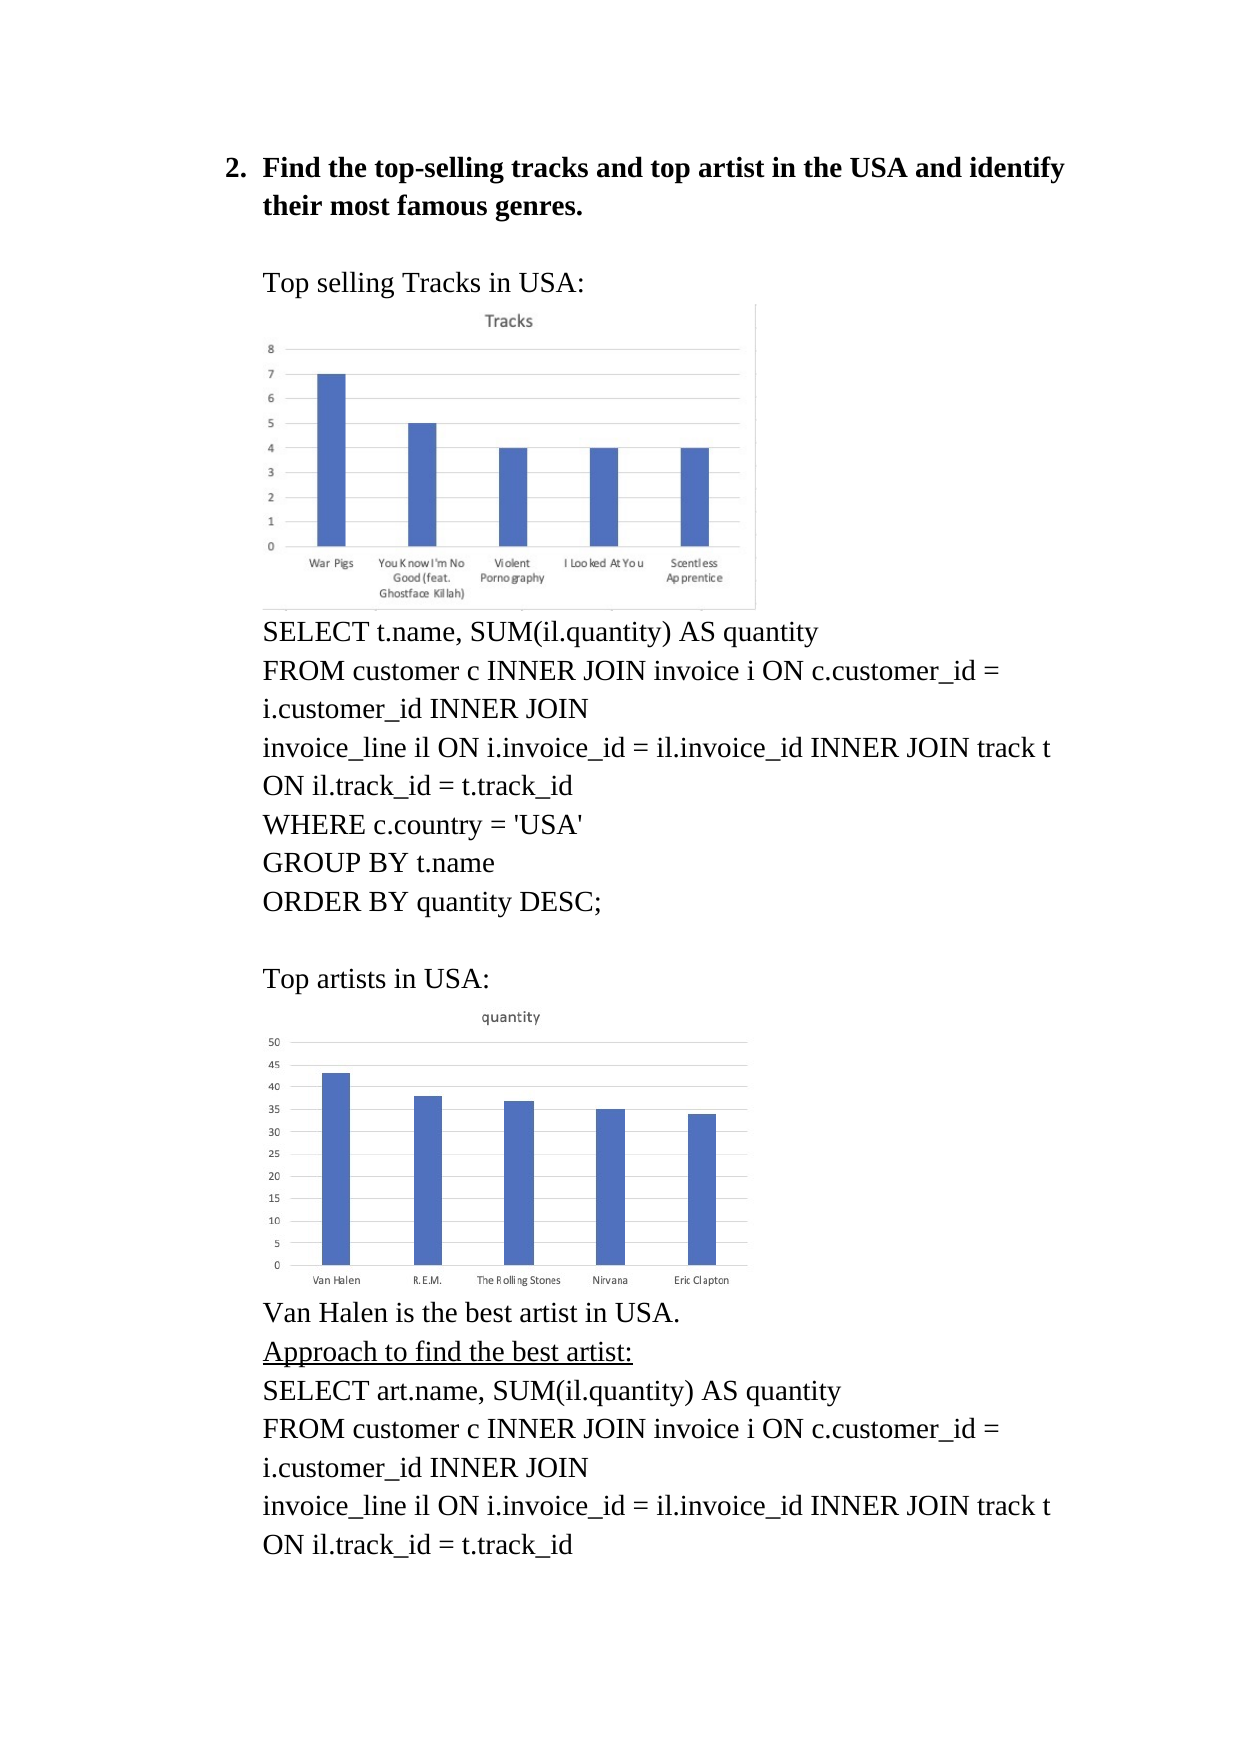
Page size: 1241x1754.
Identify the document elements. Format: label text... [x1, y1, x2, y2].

list Find the top-selling tracks and top artist in the USA and identify their most famous genres. [225, 150, 1090, 222]
text Top artists in USA: [262, 961, 1090, 995]
text ORDER BY quantity DESC; [262, 884, 1090, 918]
text Van Halen is the best artist in USA. [262, 1296, 1090, 1329]
text Top selling Tracks in USA: [262, 266, 1090, 299]
text invoice_line il ON i.invoice_id = il.invoice_id INNER JOIN track t ON il.track_id = t.track_id [262, 730, 1090, 802]
text invoice_line il ON i.invoice_id = il.invoice_id INNER JOIN track t ON il.track_id = t.track_id [262, 1488, 1090, 1560]
text WHERE c.country = 'USA' [262, 807, 1090, 841]
text Approach to find the best artist: [262, 1334, 1090, 1368]
text FROM customer c INNER JOIN invoice i ON c.customer_id = i.customer_id INNER JOIN [262, 653, 1090, 725]
picture [262, 304, 757, 611]
text SELECT art.name, SUM(il.quantity) AS quantity [262, 1373, 1090, 1406]
text GROUP BY t.name [262, 846, 1090, 879]
picture [262, 999, 757, 1292]
text SELECT t.name, SUM(il.quantity) AS quantity [262, 614, 1090, 648]
text FROM customer c INNER JOIN invoice i ON c.customer_id = i.customer_id INNER JOIN [262, 1411, 1090, 1483]
